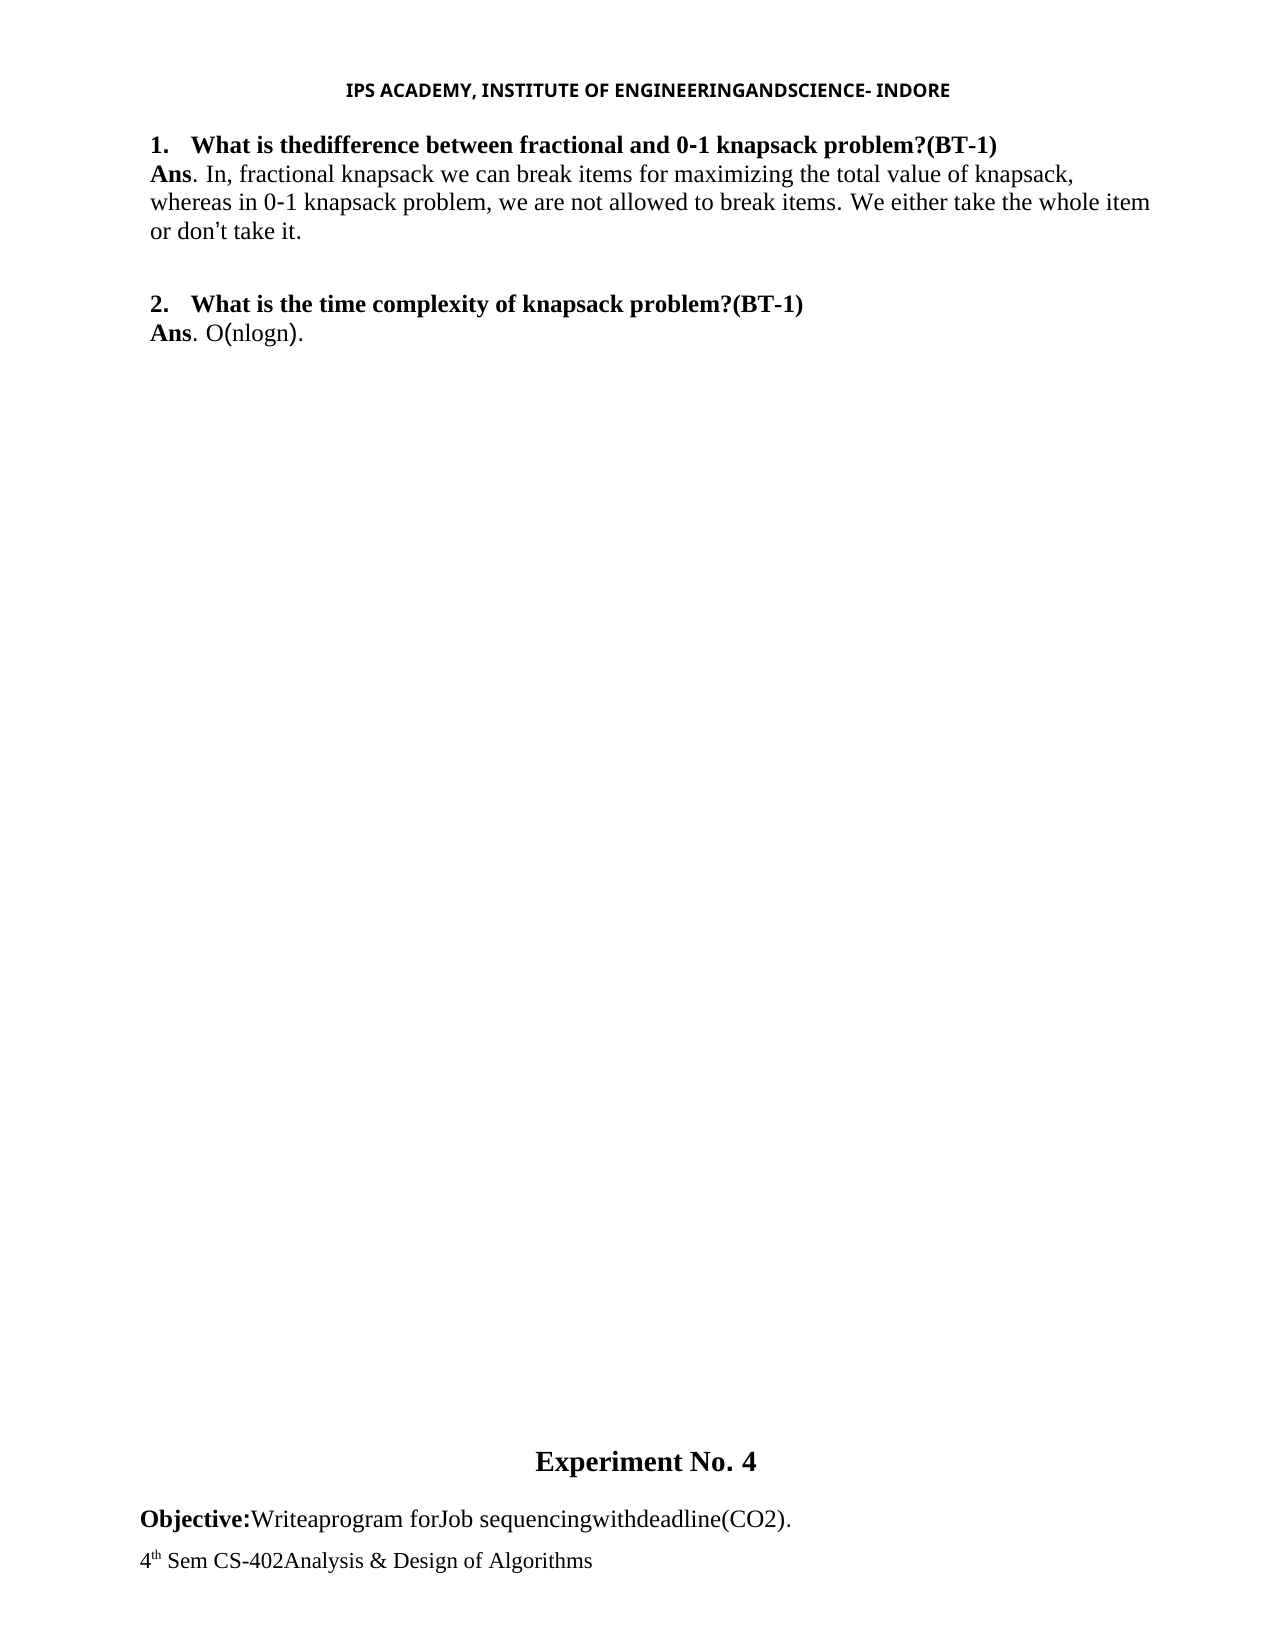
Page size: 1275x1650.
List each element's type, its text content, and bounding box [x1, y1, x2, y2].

text Ans. O(nlogn). [150, 318, 1152, 347]
text Experiment No. 4 [139, 1444, 1152, 1478]
text Objective:Writeaprogram forJob sequencingwithdeadline(CO2). [139, 1504, 1135, 1533]
text Ans. In, fractional knapsack we can break items for maximizing the total value of knapsack, whereas in 0-1 knapsack problem, we are not allowed to break items. We either take the whole item or don’t take it. [150, 158, 1152, 245]
text 2. What is the time complexity of knapsack problem?(BT-1) [150, 288, 1152, 317]
text 1. What is thedifference between fractional and 0-1 knapsack problem?(BT-1) [150, 130, 1152, 158]
